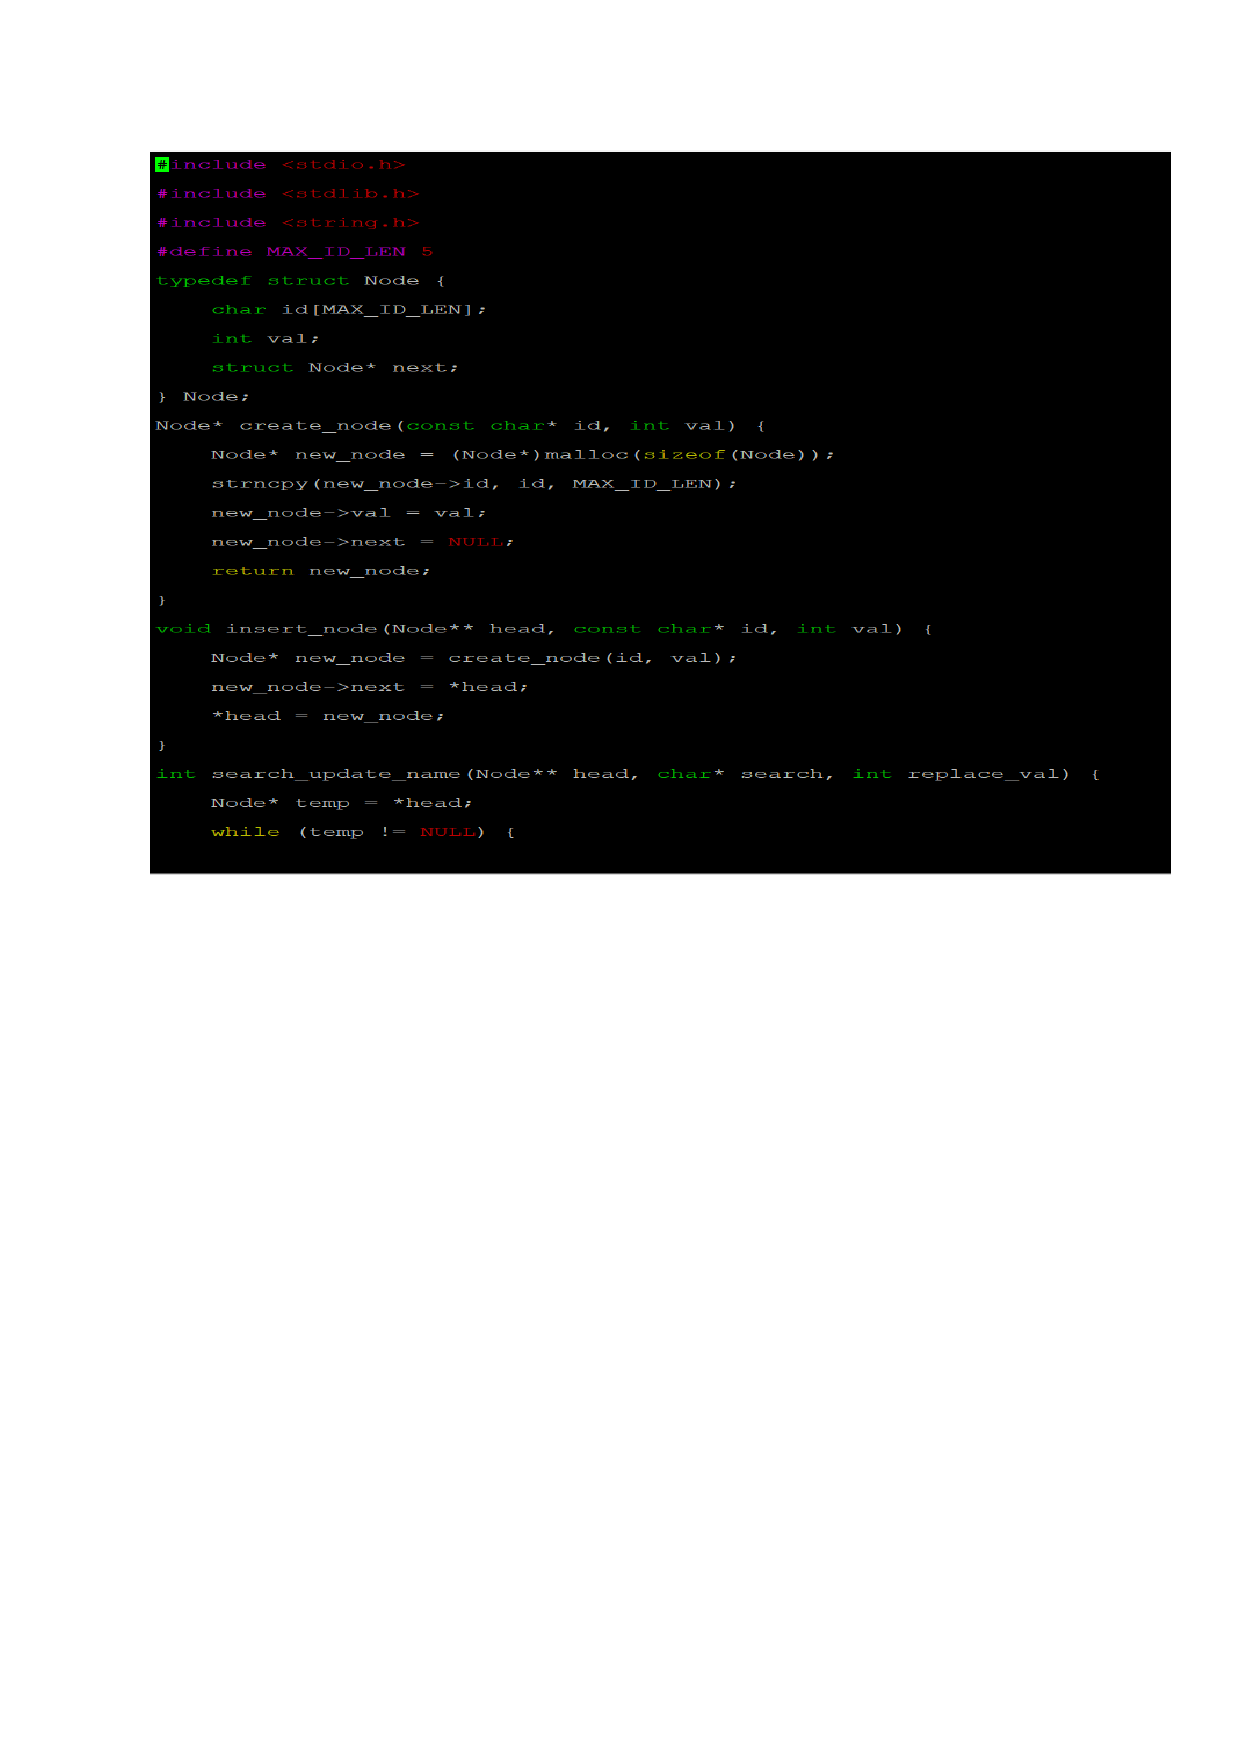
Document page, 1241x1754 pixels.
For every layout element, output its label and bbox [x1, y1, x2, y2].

picture [150, 150, 1171, 875]
